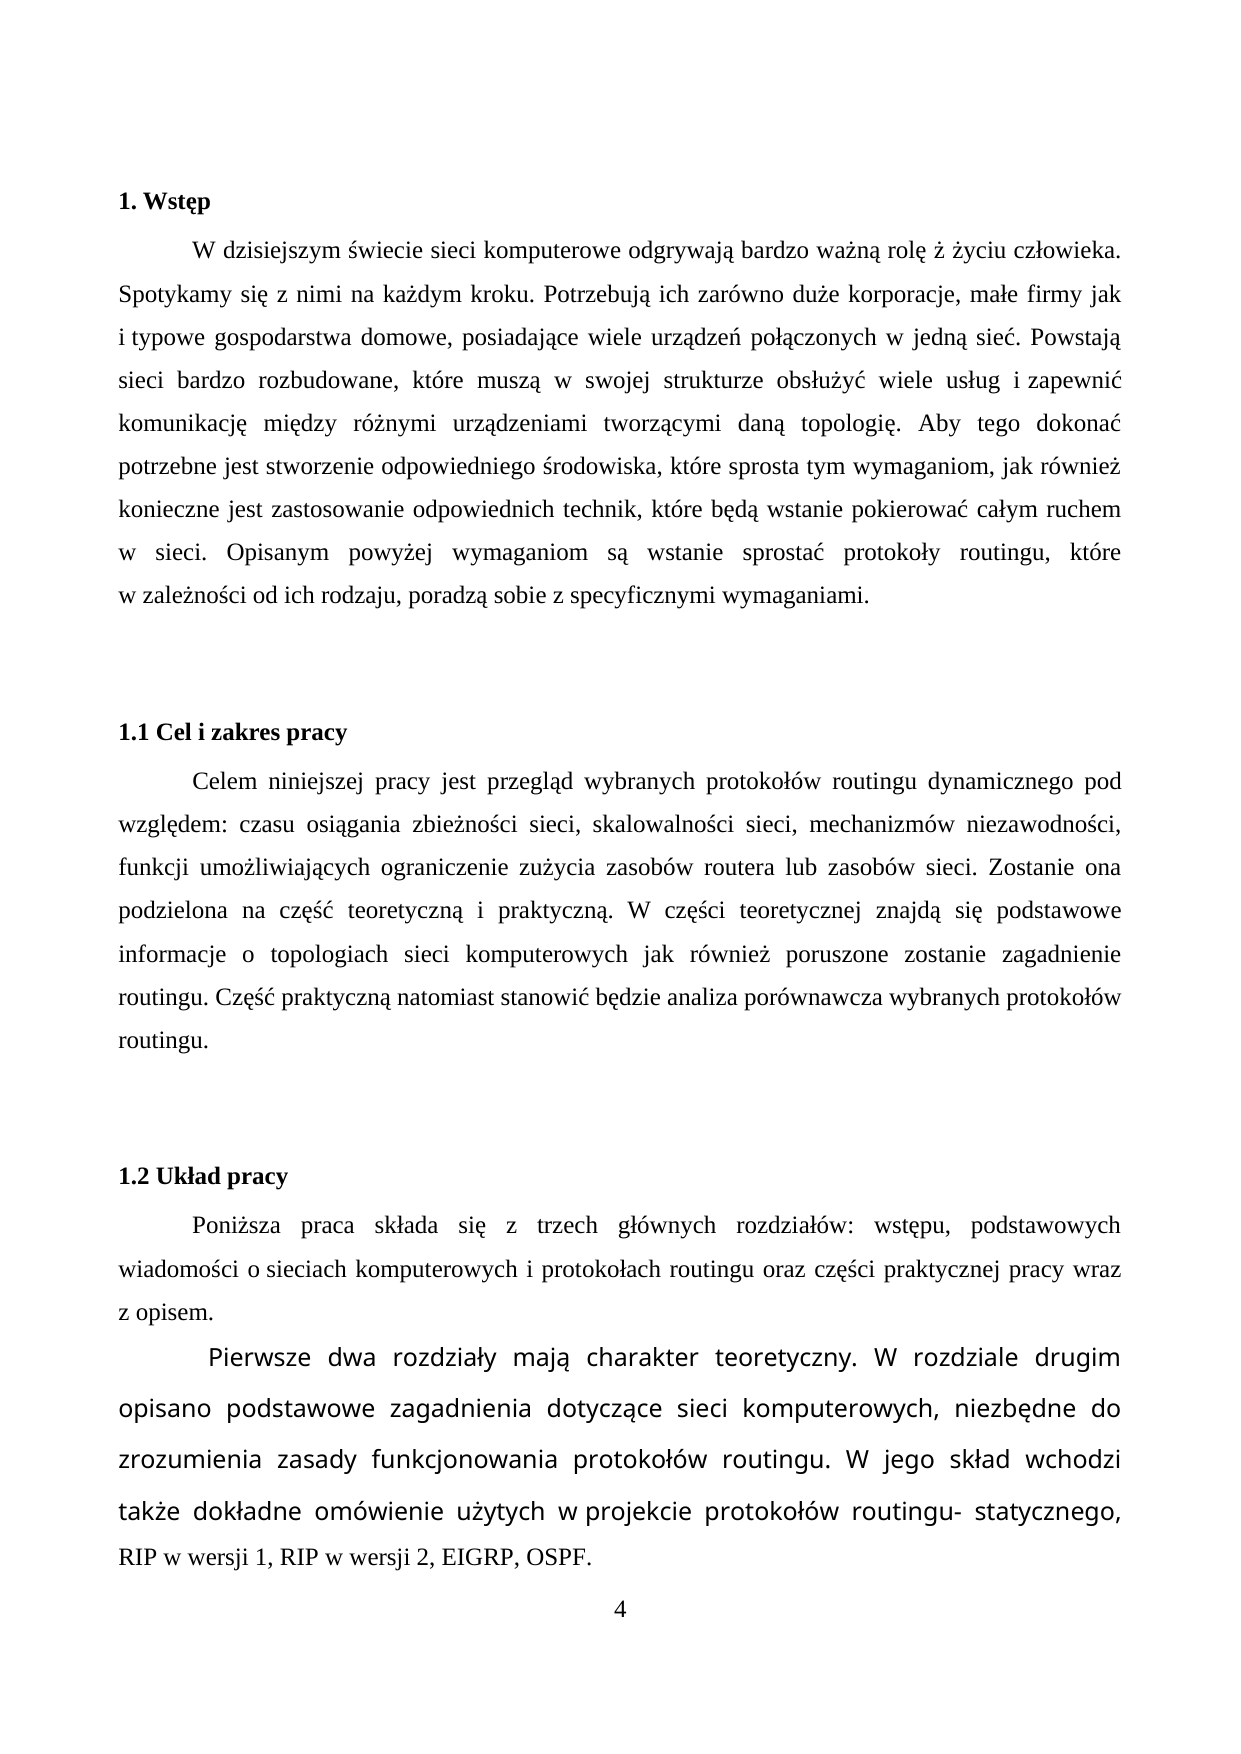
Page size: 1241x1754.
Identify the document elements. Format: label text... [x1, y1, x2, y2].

subtitle 1.2 Układ pracy [118, 1161, 1122, 1190]
text Poniższa praca składa się z trzech głównych rozdziałów: wstępu, podstawowych wiadomości o sieciach komputerowych i protokołach routingu oraz części praktycznej pracy wraz z opisem. [118, 1211, 1122, 1326]
text W dzisiejszym świecie sieci komputerowe odgrywają bardzo ważną rolę ż życiu człowieka. Spotykamy się z nimi na każdym kroku. Potrzebują ich zarówno duże korporacje, małe firmy jak i typowe gospodarstwa domowe, posiadające wiele urządzeń połączonych w jedną sieć. Powstają sieci bardzo rozbudowane, które muszą w swojej strukturze obsłużyć wiele usług i zapewnić komunikację między różnymi urządzeniami tworzącymi daną topologię. Aby tego dokonać potrzebne jest stworzenie odpowiedniego środowiska, które sprosta tym wymaganiom, jak również konieczne jest zastosowanie odpowiednich technik, które będą wstanie pokierować całym ruchem w sieci. Opisanym powyżej wymaganiom są wstanie sprostać protokoły routingu, które w zależności od ich rodzaju, poradzą sobie z specyficznymi wymaganiami. [118, 236, 1122, 609]
subtitle 1.1 Cel i zakres pracy [118, 717, 1122, 746]
text Pierwsze dwa rozdziały mają charakter teoretyczny. W rozdziale drugim opisano podstawowe zagadnienia dotyczące sieci komputerowych, niezbędne do zrozumienia zasady funkcjonowania protokołów routingu. W jego skład wchodzi także dokładne omówienie użytych w projekcie protokołów routingu- statycznego, RIP w wersji 1, RIP w wersji 2, EIGRP, OSPF. [118, 1340, 1122, 1570]
title 1. Wstęp [118, 186, 1122, 215]
text Celem niniejszej pracy jest przegląd wybranych protokołów routingu dynamicznego pod względem: czasu osiągania zbieżności sieci, skalowalności sieci, mechanizmów niezawodności, funkcji umożliwiających ograniczenie zużycia zasobów routera lub zasobów sieci. Zostanie ona podzielona na część teoretyczną i praktyczną. W części teoretycznej znajdą się podstawowe informacje o topologiach sieci komputerowych jak również poruszone zostanie zagadnienie routingu. Część praktyczną natomiast stanowić będzie analiza porównawcza wybranych protokołów routingu. [118, 766, 1122, 1054]
